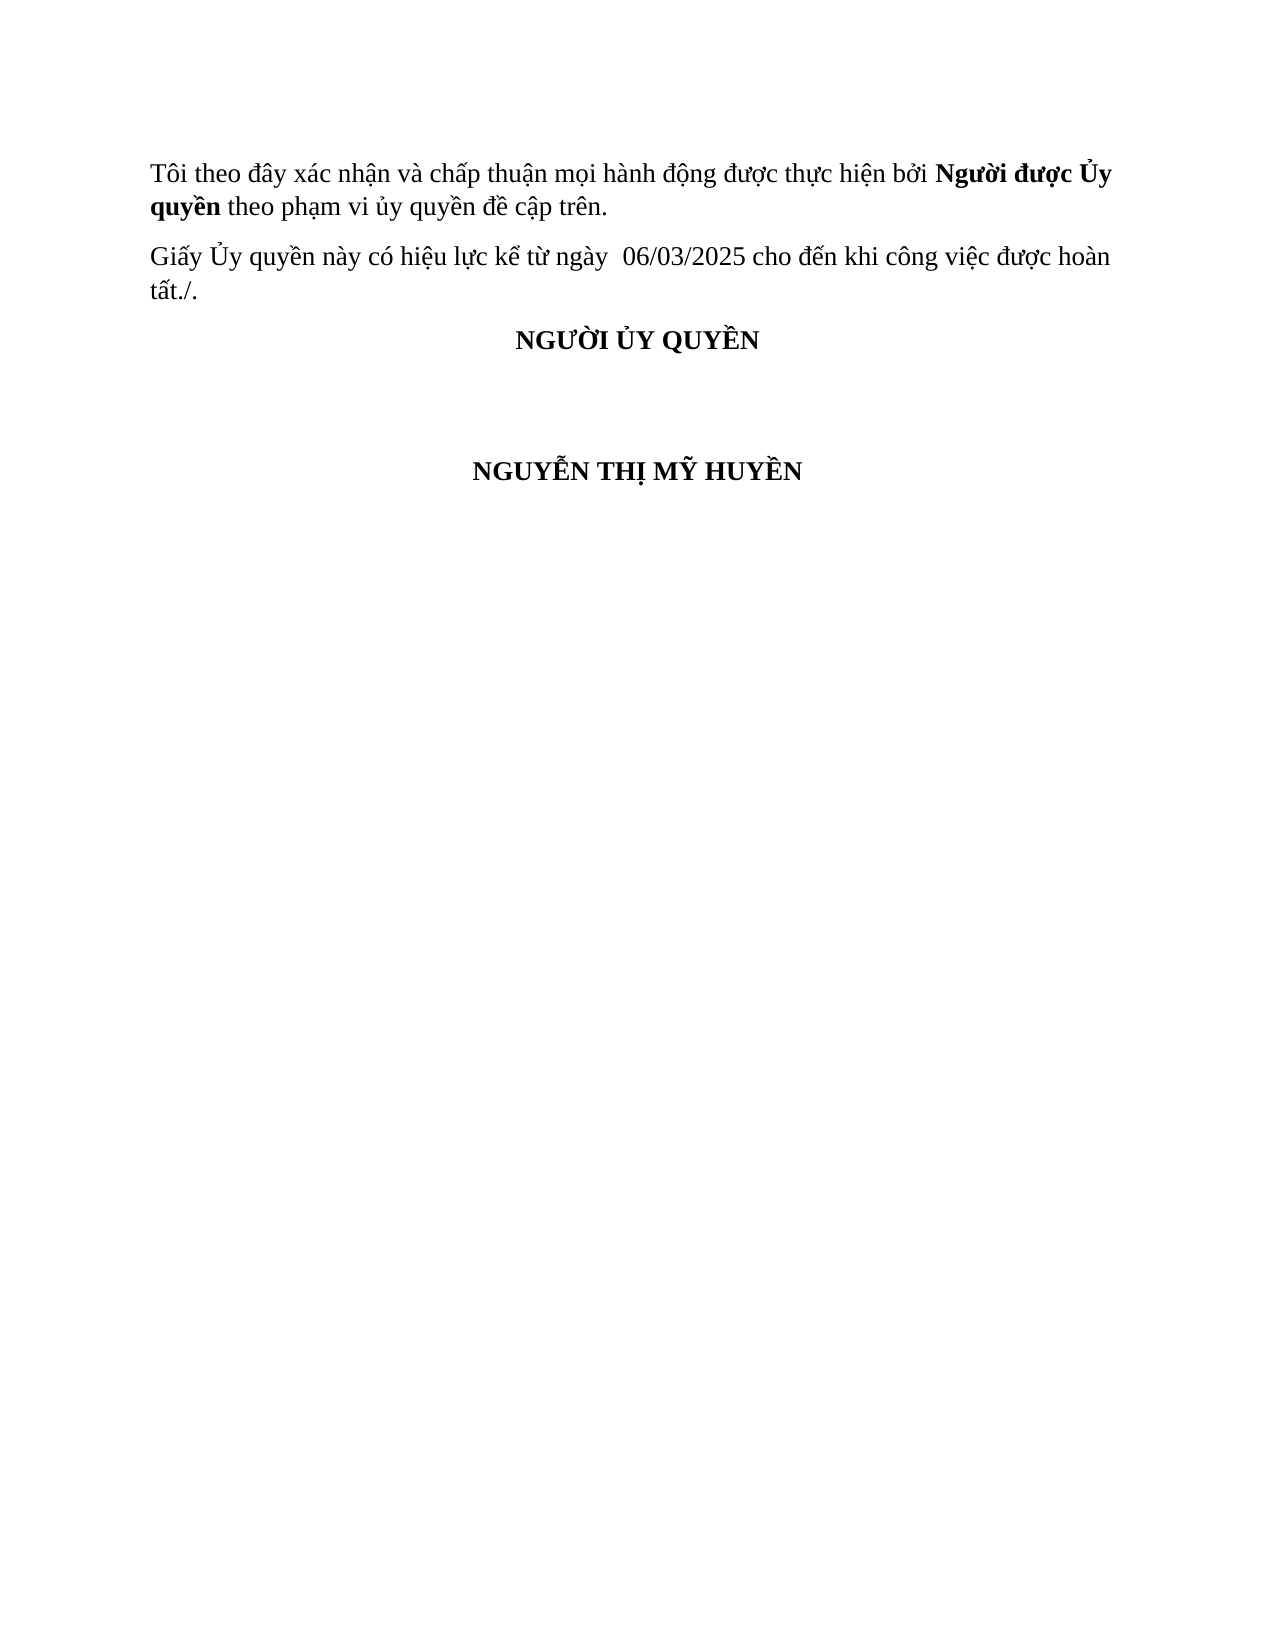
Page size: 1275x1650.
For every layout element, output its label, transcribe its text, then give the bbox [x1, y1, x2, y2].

text NGUYỄN THỊ MỸ HUYỀN [150, 454, 1125, 486]
text NGƯỜI ỦY QUYỀN [150, 324, 1125, 386]
text Tôi theo đây xác nhận và chấp thuận mọi hành động được thực hiện bởi Người được Ủy quyền theo phạm vi ủy quyền đề cập trên. [150, 157, 1125, 221]
text Giấy Ủy quyền này có hiệu lực kể từ ngày 06/03/2025 cho đến khi công việc được hoàn tất./. [150, 240, 1125, 305]
